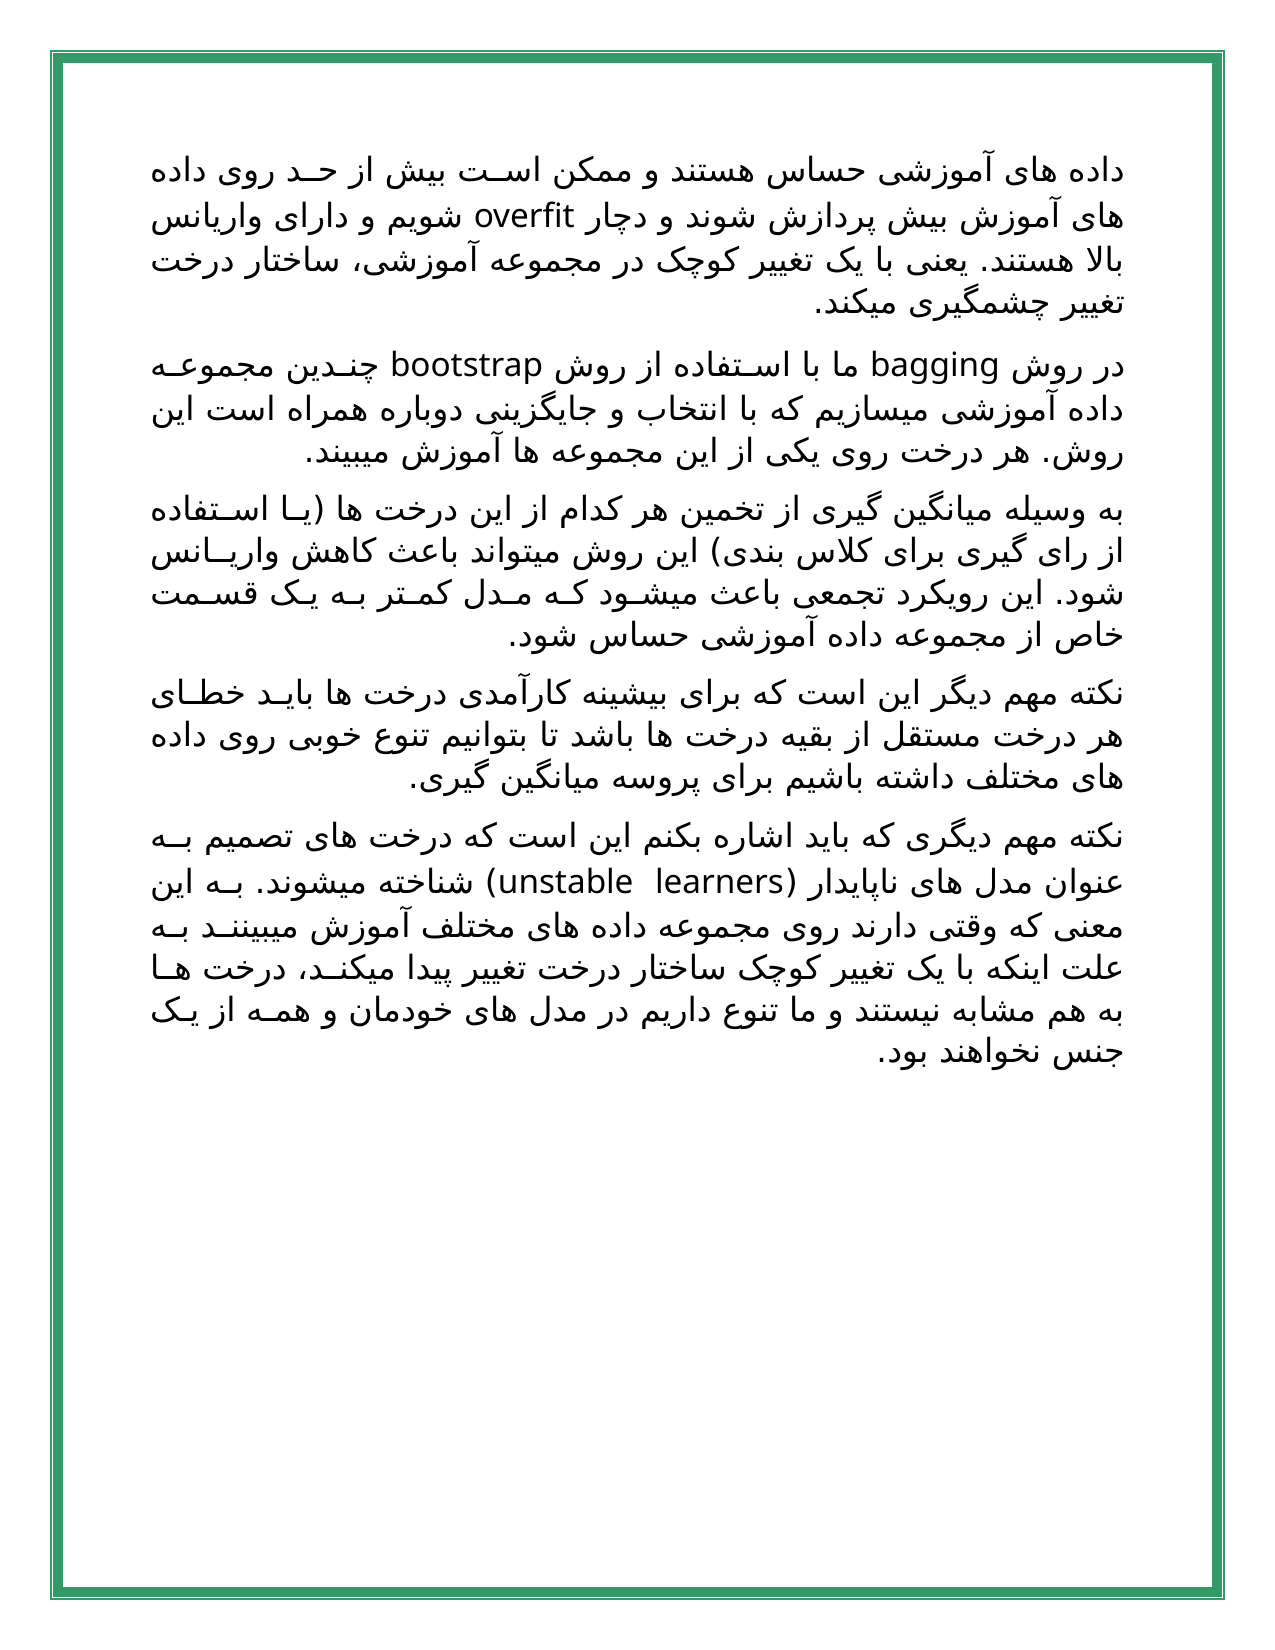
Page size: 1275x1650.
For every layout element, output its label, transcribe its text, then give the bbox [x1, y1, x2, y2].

text نکته مهم دیگر این است که برای بیشینه کارآمدی درخت ها باید خطای هر درخت مستقل از بقیه درخت ها باشد تا بتوانیم تنوع خوبی روی داده های مختلف داشته باشیم برای پروسه میانگین گیری. [150, 674, 1125, 796]
text نکته مهم دیگری که باید اشاره بکنم این است که درخت های تصمیم به عنوان مدل های ناپایدار (unstable learners) شناخته میشوند. به این معنی که وقتی دارند روی مجموعه داده های مختلف آموزش میبینند به علت اینکه با یک تغییر کوچک ساختار درخت تغییر پیدا میکند، درخت ها به هم مشابه نیستند و ما تنوع داریم در مدل های خودمان و همه از یک جنس نخواهند بود. [150, 816, 1125, 1071]
